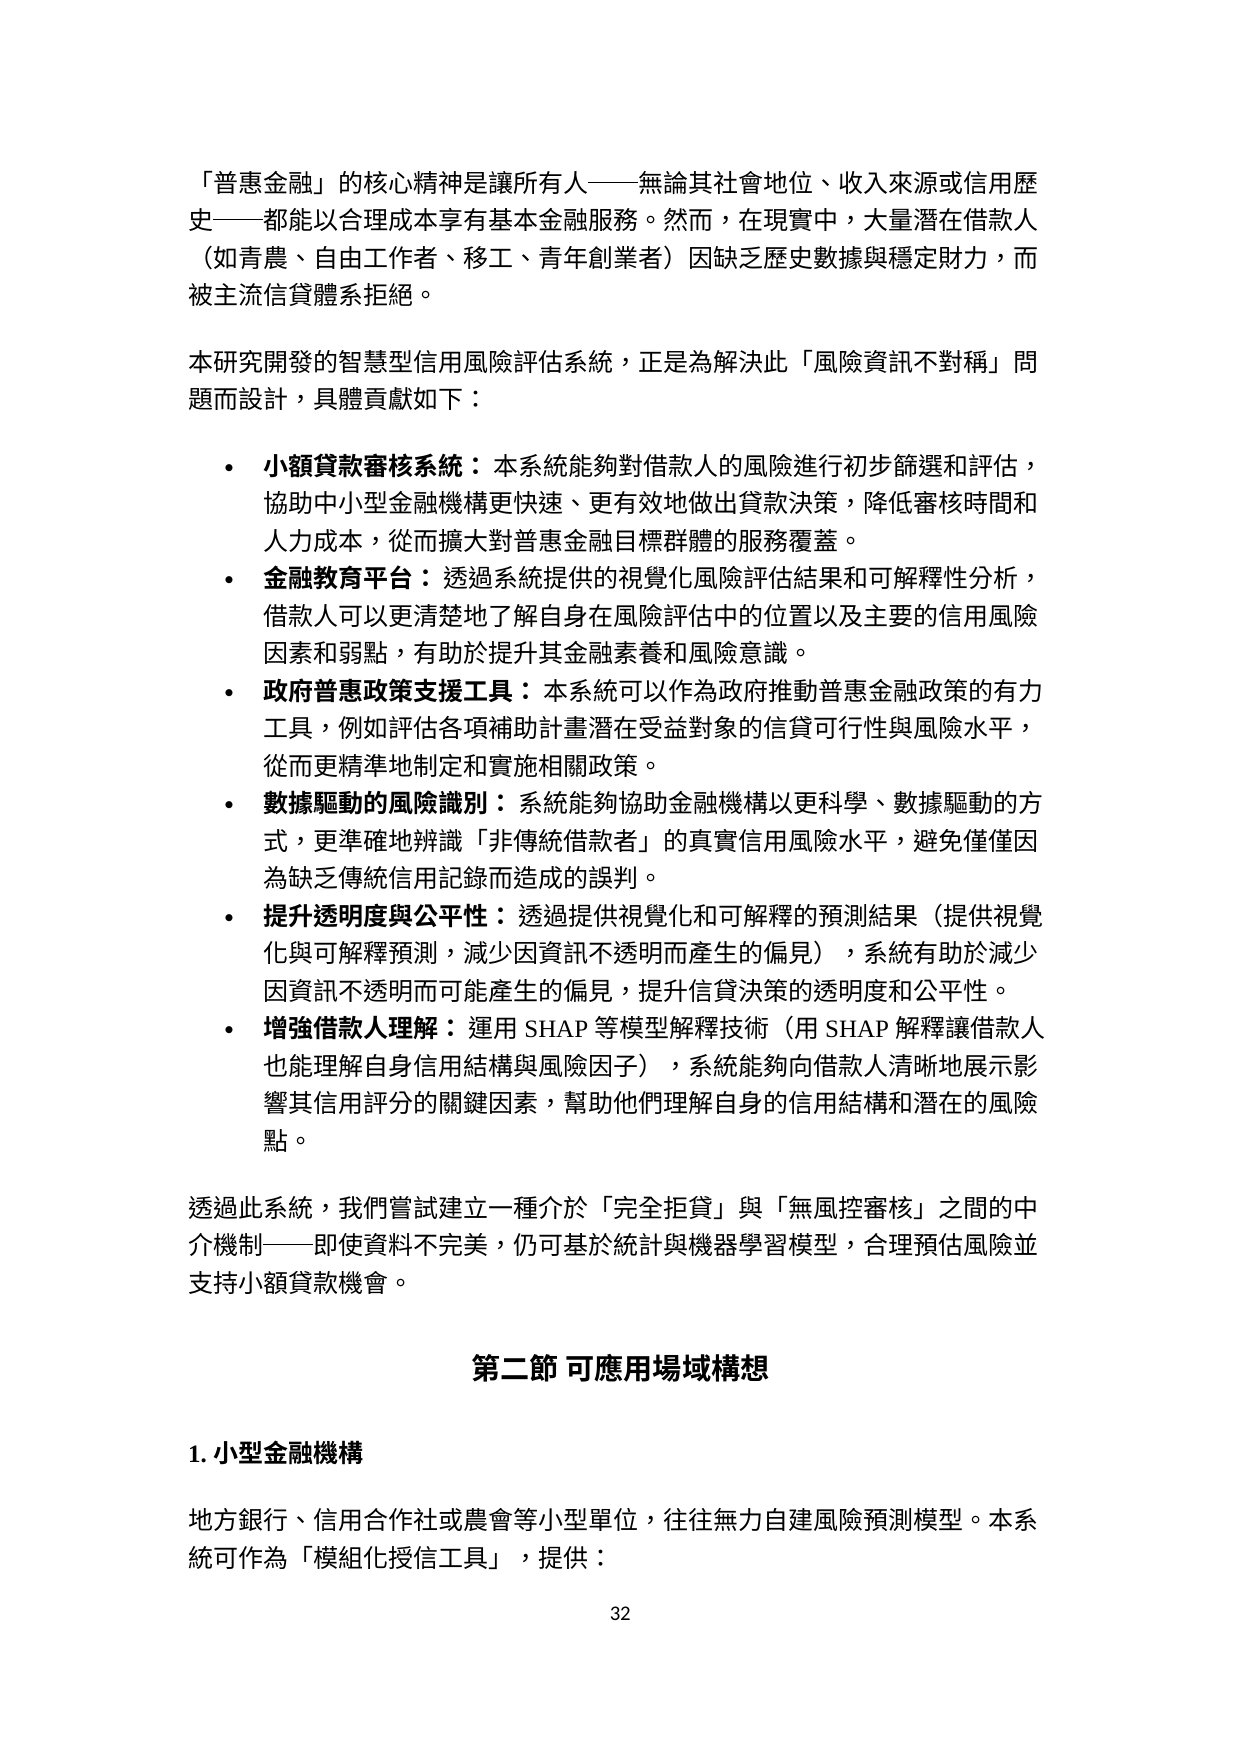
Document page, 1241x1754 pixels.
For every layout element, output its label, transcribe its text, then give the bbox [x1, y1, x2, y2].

list 數據驅動的風險識別： 系統能夠協助金融機構以更科學、數據驅動的方式，更準確地辨識「非傳統借款者」的真實信用風險水平，避免僅僅因為缺乏傳統信用記錄而造成的誤判。 [225, 783, 1052, 896]
list 增強借款人理解： 運用 SHAP 等模型解釋技術（用 SHAP 解釋讓借款人也能理解自身信用結構與風險因子），系統能夠向借款人清晰地展示影響其信用評分的關鍵因素，幫助他們理解自身的信用結構和潛在的風險點。 [225, 1008, 1052, 1158]
text 「普惠金融」的核心精神是讓所有人──無論其社會地位、收入來源或信用歷史──都能以合理成本享有基本金融服務。然而，在現實中，大量潛在借款人（如青農、自由工作者、移工、青年創業者）因缺乏歷史數據與穩定財力，而被主流信貸體系拒絕。 [188, 162, 1052, 312]
text 地方銀行、信用合作社或農會等小型單位，往往無力自建風險預測模型。本系統可作為「模組化授信工具」，提供： [188, 1500, 1052, 1575]
text 1. 小型金融機構 [188, 1433, 1052, 1471]
list 提升透明度與公平性： 透過提供視覺化和可解釋的預測結果（提供視覺化與可解釋預測，減少因資訊不透明而產生的偏見），系統有助於減少因資訊不透明而可能產生的偏見，提升信貸決策的透明度和公平性。 [225, 896, 1052, 1008]
list 小額貸款審核系統： 本系統能夠對借款人的風險進行初步篩選和評估，協助中小型金融機構更快速、更有效地做出貸款決策，降低審核時間和人力成本，從而擴大對普惠金融目標群體的服務覆蓋。 [225, 446, 1052, 558]
list 金融教育平台： 透過系統提供的視覺化風險評估結果和可解釋性分析，借款人可以更清楚地了解自身在風險評估中的位置以及主要的信用風險因素和弱點，有助於提升其金融素養和風險意識。 [225, 558, 1052, 671]
text 第二節 可應用場域構想 [188, 1329, 1052, 1404]
text 本研究開發的智慧型信用風險評估系統，正是為解決此「風險資訊不對稱」問題而設計，具體貢獻如下： [188, 342, 1052, 417]
list 政府普惠政策支援工具： 本系統可以作為政府推動普惠金融政策的有力工具，例如評估各項補助計畫潛在受益對象的信貸可行性與風險水平，從而更精準地制定和實施相關政策。 [225, 671, 1052, 783]
text 透過此系統，我們嘗試建立一種介於「完全拒貸」與「無風控審核」之間的中介機制──即使資料不完美，仍可基於統計與機器學習模型，合理預估風險並支持小額貸款機會。 [188, 1187, 1052, 1300]
